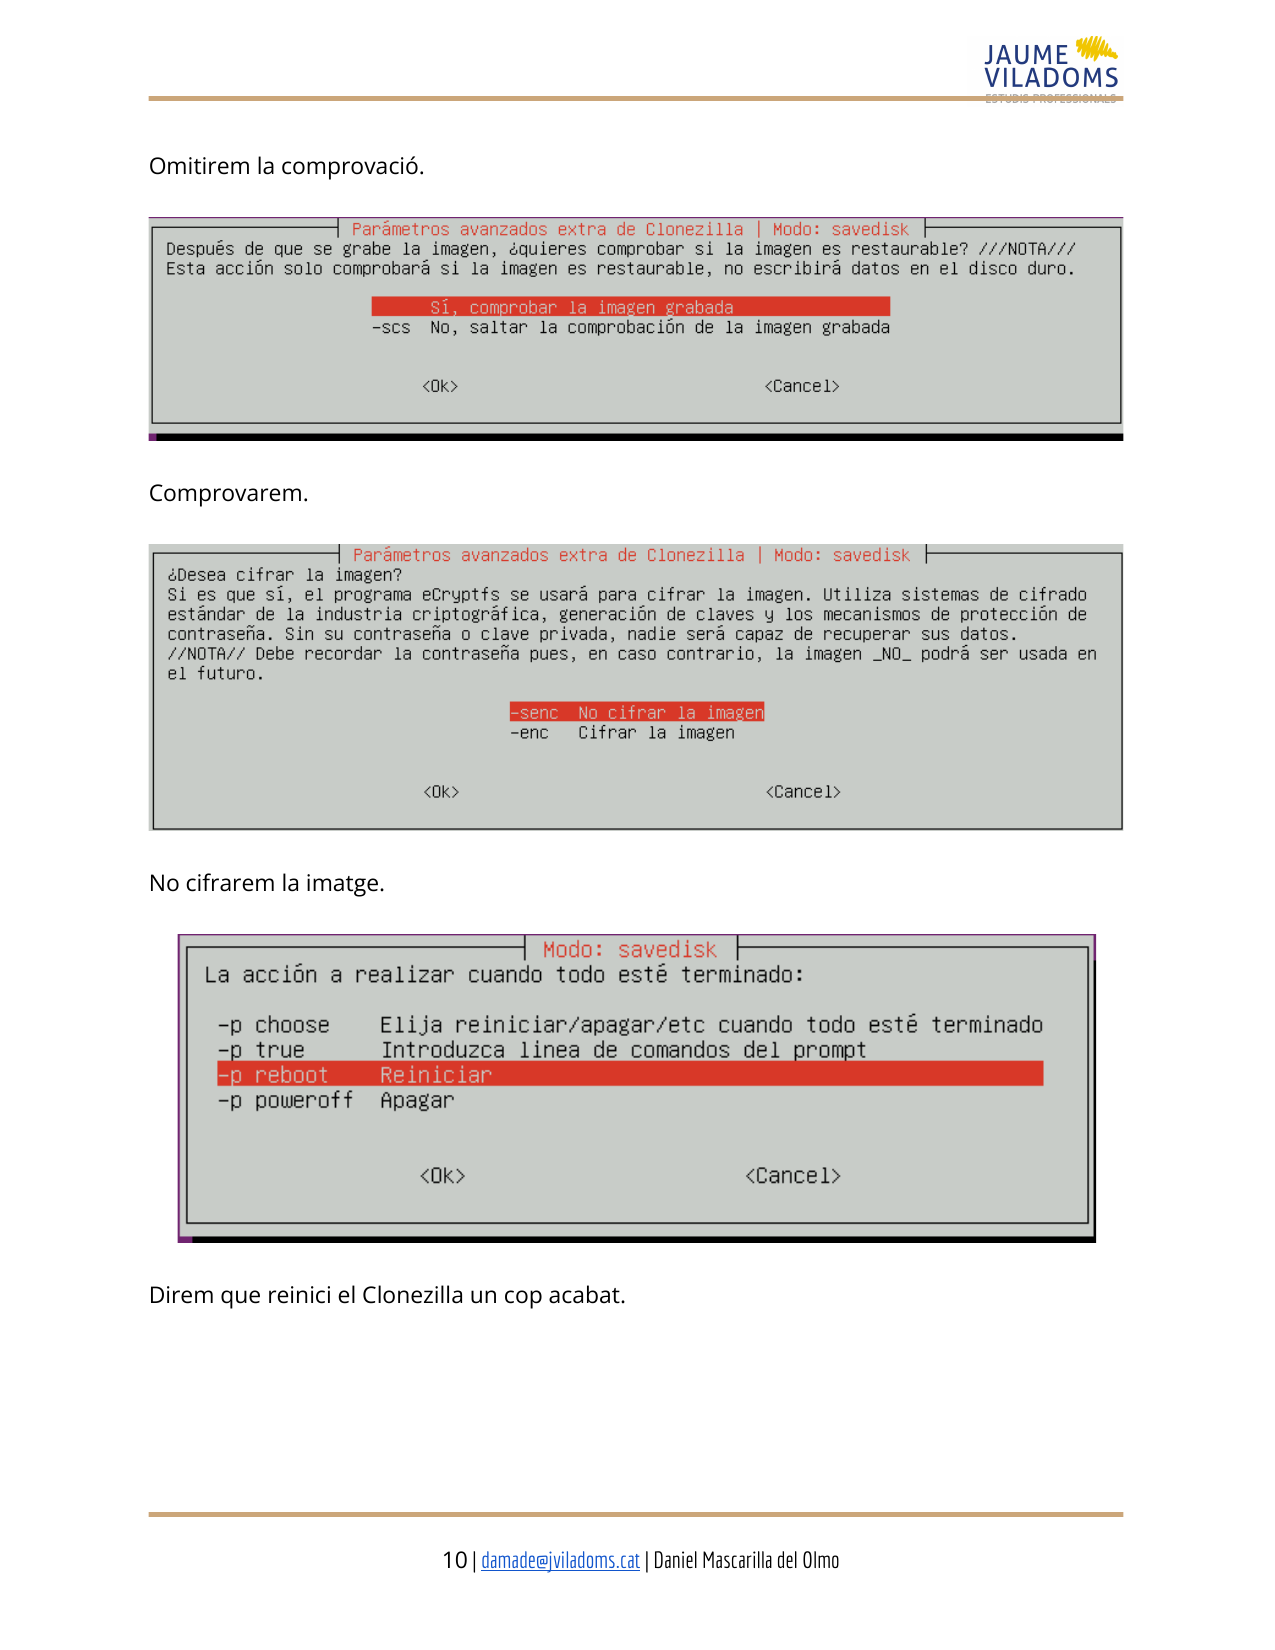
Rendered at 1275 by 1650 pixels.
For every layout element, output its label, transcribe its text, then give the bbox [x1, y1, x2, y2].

text Omitirem la comprovació. [148, 150, 1125, 181]
picture [148, 36, 1125, 107]
picture [148, 1512, 1124, 1517]
text Direm que reinici el Clonezilla un cop acabat. [148, 1279, 1125, 1310]
picture [177, 934, 1097, 1243]
text Comprovarem. [148, 477, 1125, 508]
picture [148, 544, 1124, 831]
picture [148, 217, 1124, 441]
text No cifrarem la imatge. [148, 867, 1125, 898]
